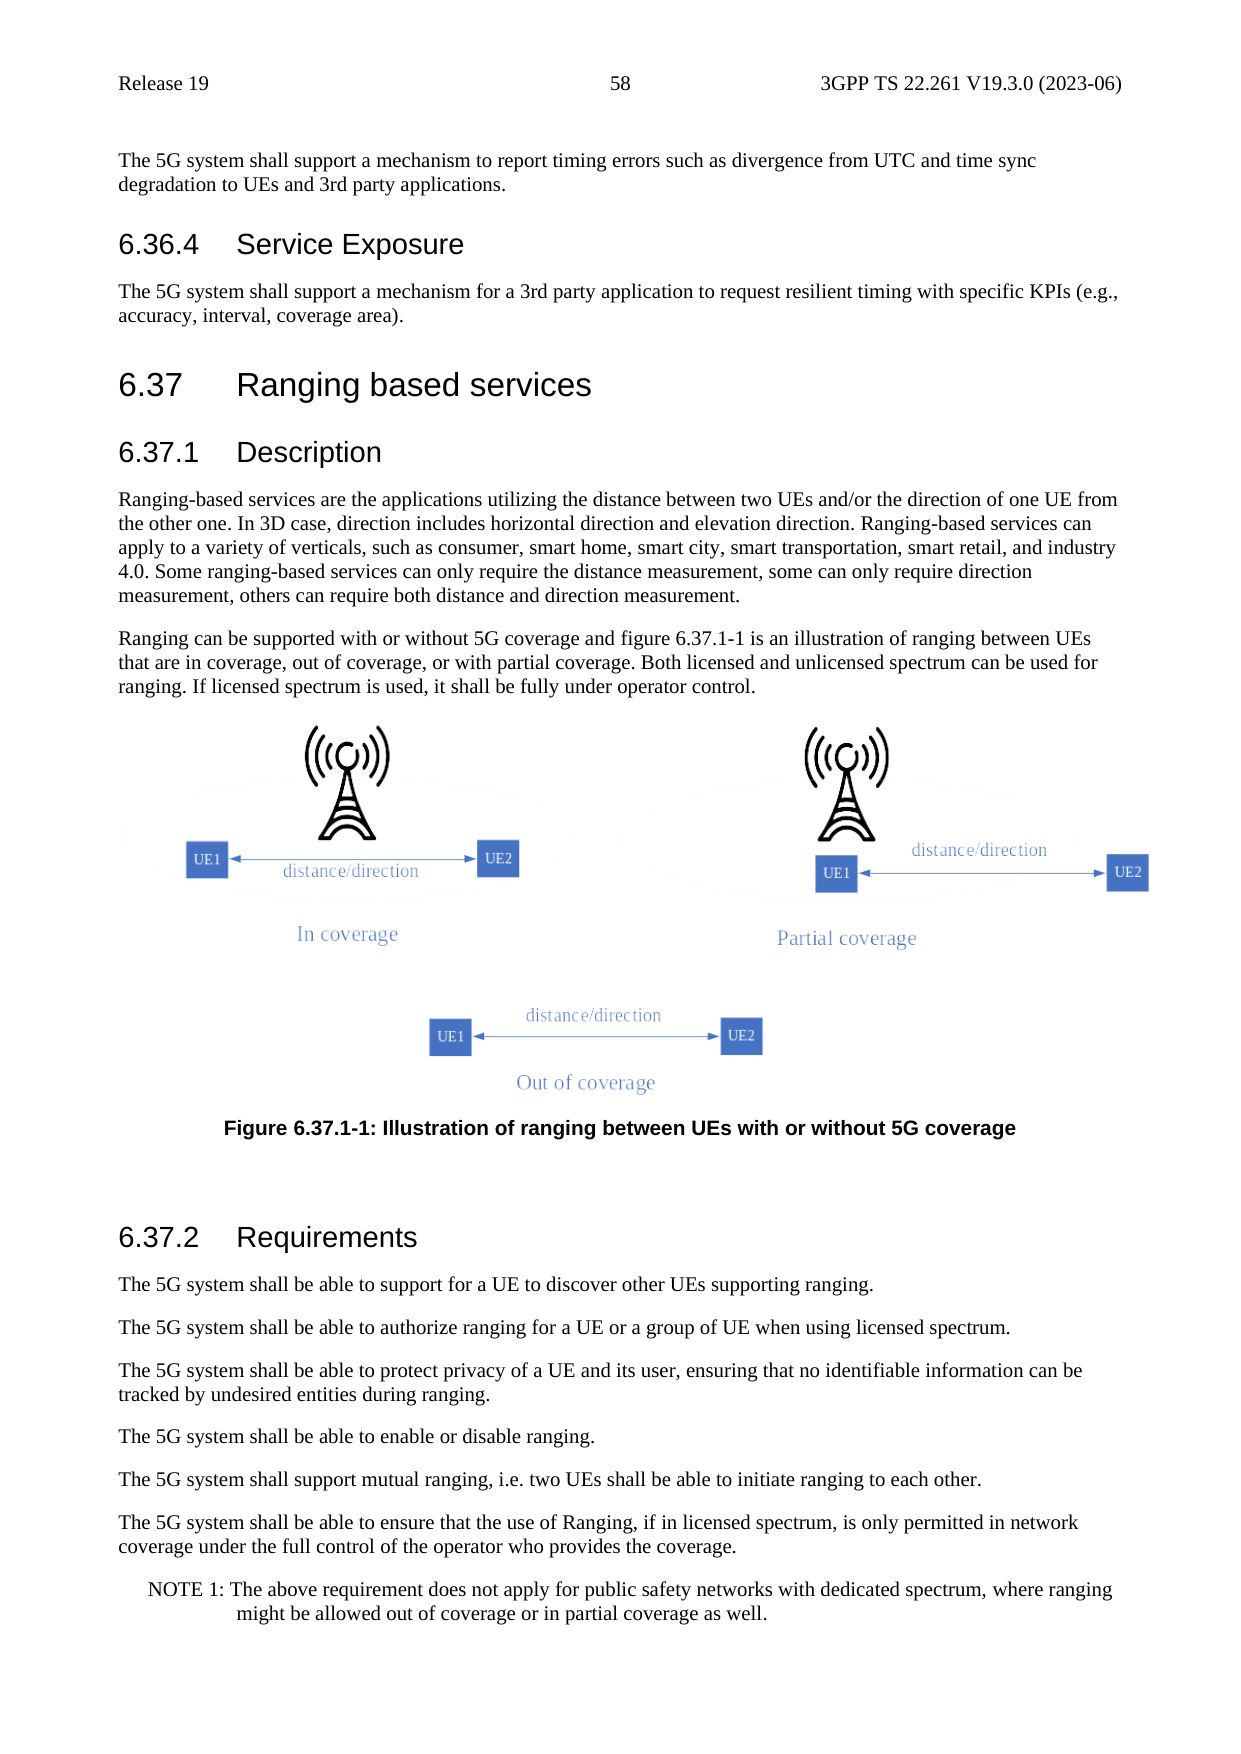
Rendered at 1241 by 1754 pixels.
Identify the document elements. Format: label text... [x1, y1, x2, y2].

text The 5G system shall be able to authorize ranging for a UE or a group of UE when using licensed spectrum. [118, 1315, 1122, 1339]
subtitle 6.37.1 Description [118, 435, 1122, 468]
text Ranging can be supported with or without 5G coverage and figure 6.37.1-1 is an illustration of ranging between UEs that are in coverage, out of coverage, or with partial coverage. Both licensed and unlicensed spectrum can be used for ranging. If licensed spectrum is used, it shall be fully under operator control. [118, 626, 1122, 698]
subtitle 6.37 Ranging based services [118, 365, 1122, 403]
text The 5G system shall support a mechanism to report timing errors such as divergence from UTC and time sync degradation to UEs and 3rd party applications. [118, 148, 1122, 196]
text Figure 6.37.1-1: Illustration of ranging between UEs with or without 5G coverage [118, 1115, 1122, 1139]
text The 5G system shall support mutual ranging, i.e. two UEs shall be able to initiate ranging to each other. [118, 1467, 1122, 1491]
text The 5G system shall be able to support for a UE to discover other UEs supporting ranging. [118, 1272, 1122, 1296]
text NOTE 1: The above requirement does not apply for public safety networks with dedicated spectrum, where ranging might be allowed out of coverage or in partial coverage as well. [148, 1577, 1122, 1625]
subtitle 6.37.2 Requirements [118, 1220, 1122, 1253]
text The 5G system shall support a mechanism for a 3rd party application to request resilient timing with specific KPIs (e.g., accuracy, interval, coverage area). [118, 279, 1122, 327]
text The 5G system shall be able to enable or disable ranging. [118, 1424, 1122, 1448]
subtitle 6.36.4 Service Exposure [118, 227, 1122, 261]
text Ranging-based services are the applications utilizing the distance between two UEs and/or the direction of one UE from the other one. In 3D case, direction includes horizontal direction and elevation direction. Ranging-based services can apply to a variety of verticals, such as consumer, smart home, smart city, smart transportation, smart retail, and industry 4.0. Some ranging-based services can only require the distance measurement, some can only require direction measurement, others can require both distance and direction measurement. [118, 487, 1122, 607]
text The 5G system shall be able to ensure that the use of Ranging, if in licensed spectrum, is only permitted in network coverage under the full control of the operator who provides the coverage. [118, 1510, 1122, 1558]
text The 5G system shall be able to protect privacy of a UE and its user, ensuring that no identifiable information can be tracked by undesired entities during ranging. [118, 1358, 1122, 1406]
